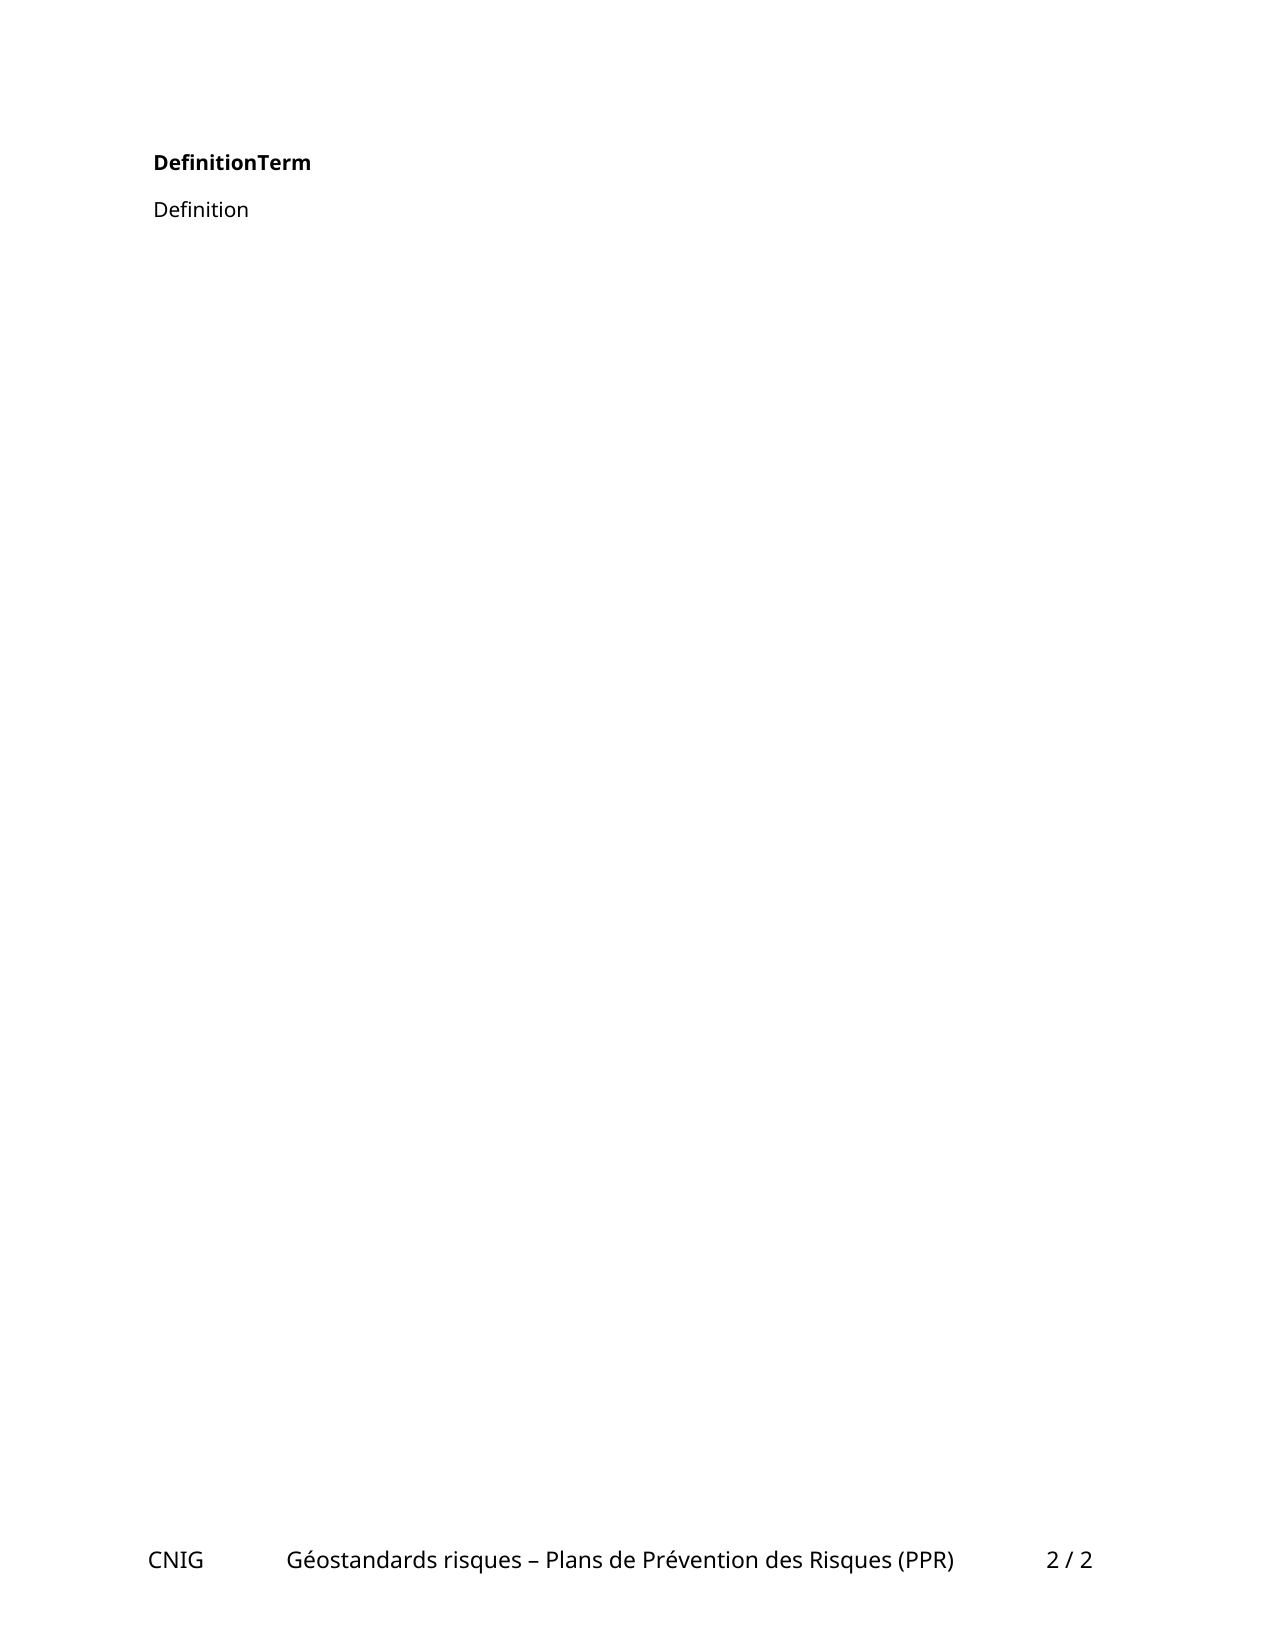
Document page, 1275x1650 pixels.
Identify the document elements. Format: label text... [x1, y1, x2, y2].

text Definition [148, 195, 1127, 223]
text DefinitionTerm [148, 148, 1127, 176]
